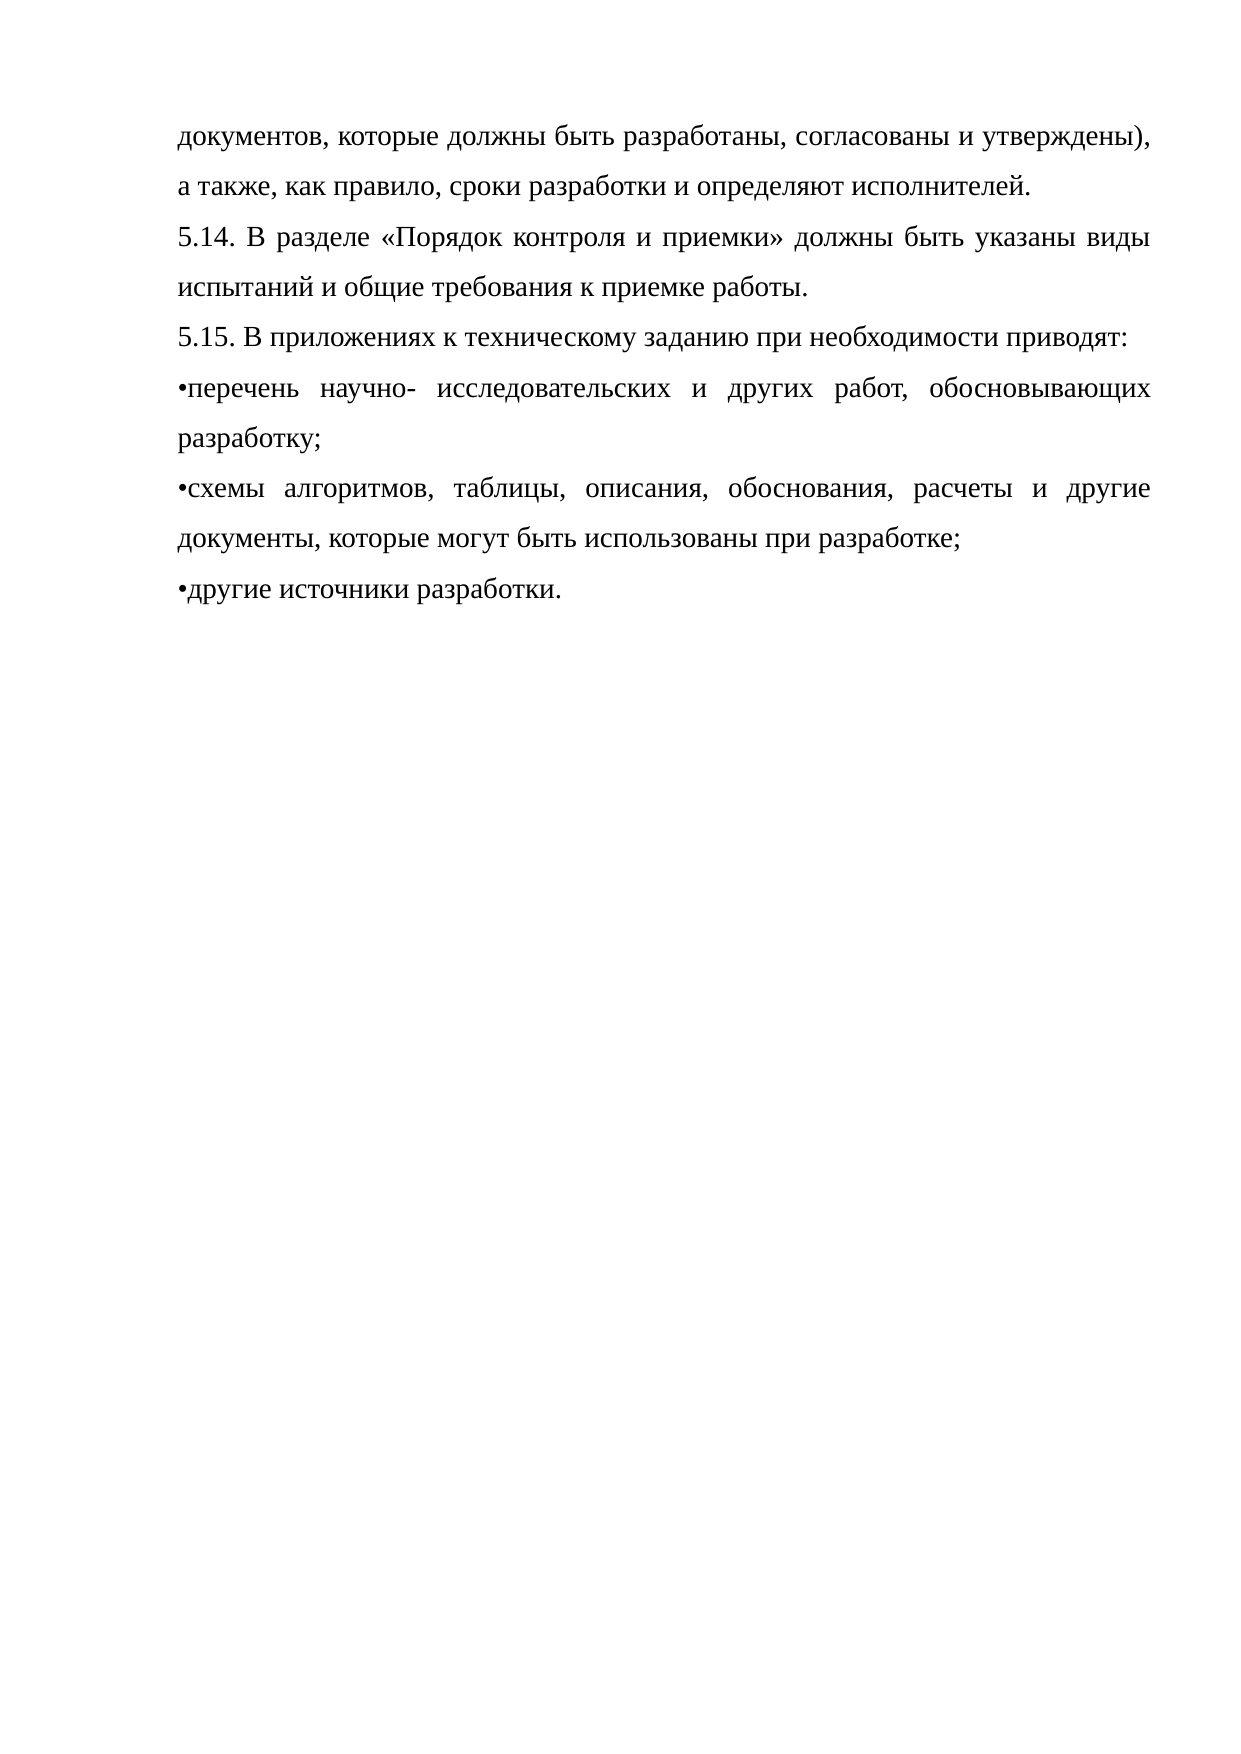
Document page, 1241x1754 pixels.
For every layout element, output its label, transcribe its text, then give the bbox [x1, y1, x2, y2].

text 5.14. В разделе «Порядок контроля и приемки» должны быть указаны виды испытаний и общие требования к приемке работы. [177, 219, 1152, 303]
text •перечень научно- исследовательских и других работ, обосновывающих разработку; [177, 370, 1152, 453]
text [177, 118, 1152, 202]
text •другие источники разработки. [177, 571, 1152, 604]
text 5.15. В приложениях к техническому заданию при необходимости приводят: [177, 319, 1152, 353]
text •схемы алгоритмов, таблицы, описания, обоснования, расчеты и другие документы, которые могут быть использованы при разработке; [177, 470, 1152, 554]
